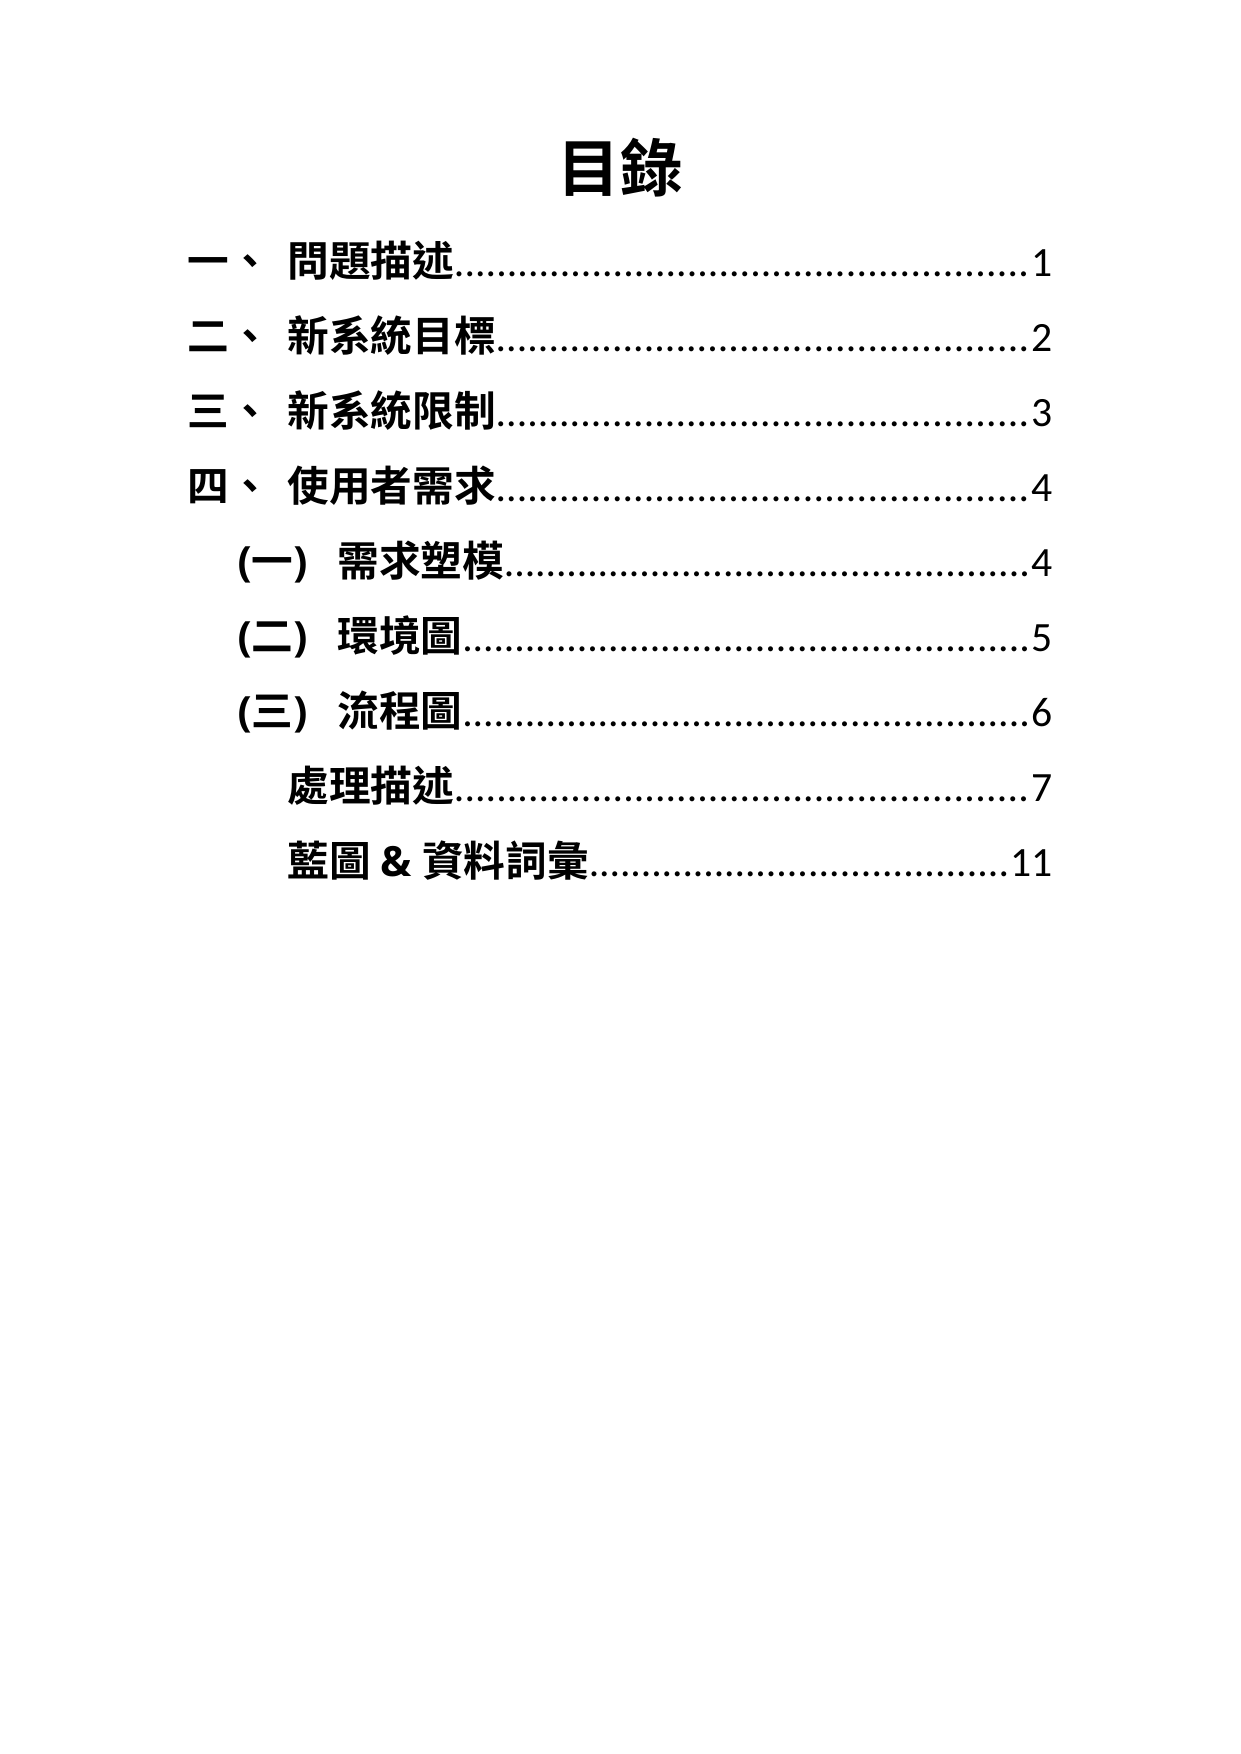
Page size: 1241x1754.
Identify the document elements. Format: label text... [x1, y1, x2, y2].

text 三、 新系統限制 3 [187, 371, 1053, 446]
text 處理描述 7 [287, 746, 1053, 821]
text 一、 問題描述 1 [187, 221, 1053, 296]
text (一) 需求塑模 4 [237, 521, 1053, 596]
text 目錄 [187, 108, 1053, 221]
text 藍圖 & 資料詞彙 11 [287, 821, 1053, 896]
text (二) 環境圖 5 [237, 596, 1053, 671]
text 二、 新系統目標 2 [187, 296, 1053, 371]
text 四、 使用者需求 4 [187, 446, 1053, 521]
text (三) 流程圖 6 [237, 671, 1053, 746]
